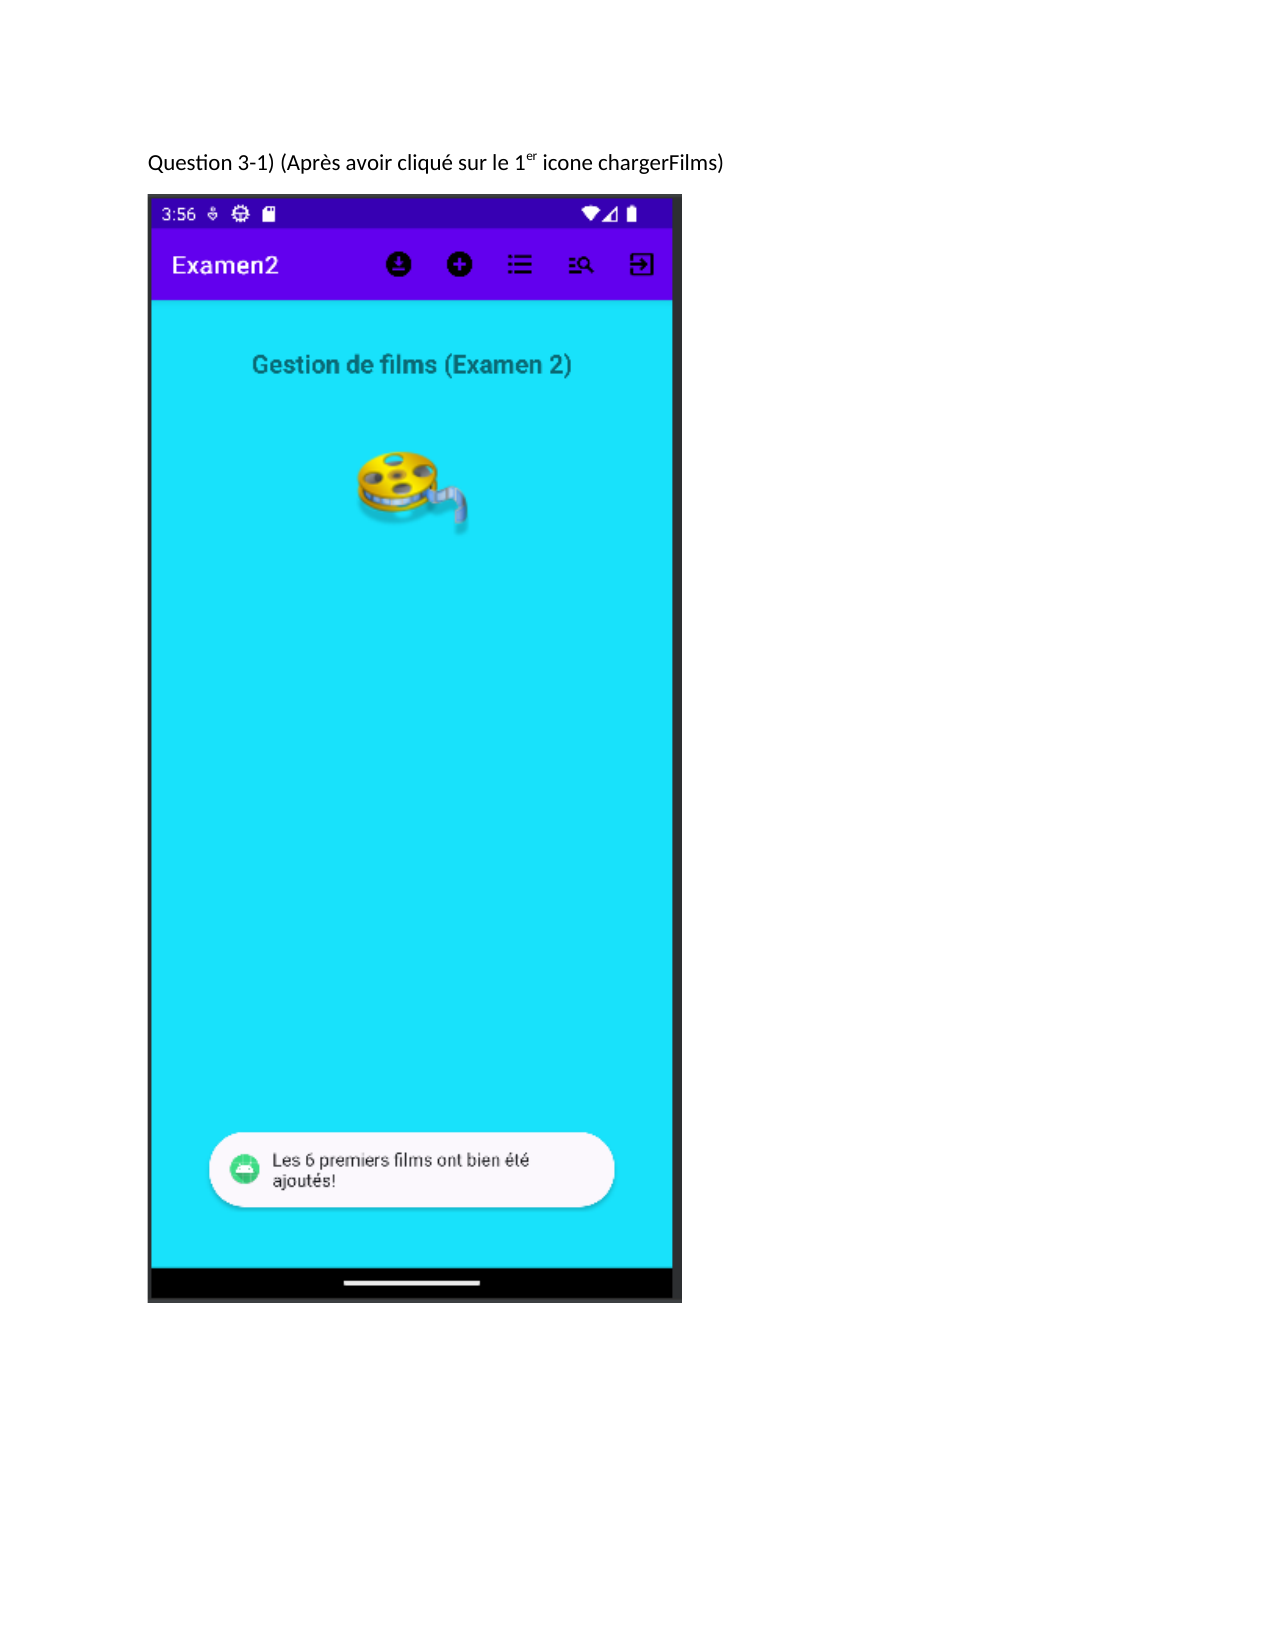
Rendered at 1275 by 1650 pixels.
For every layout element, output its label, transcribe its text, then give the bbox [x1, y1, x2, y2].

picture [147, 194, 682, 1303]
text Question 3-1) (Après avoir cliqué sur le 1er icone chargerFilms) [148, 148, 1127, 176]
